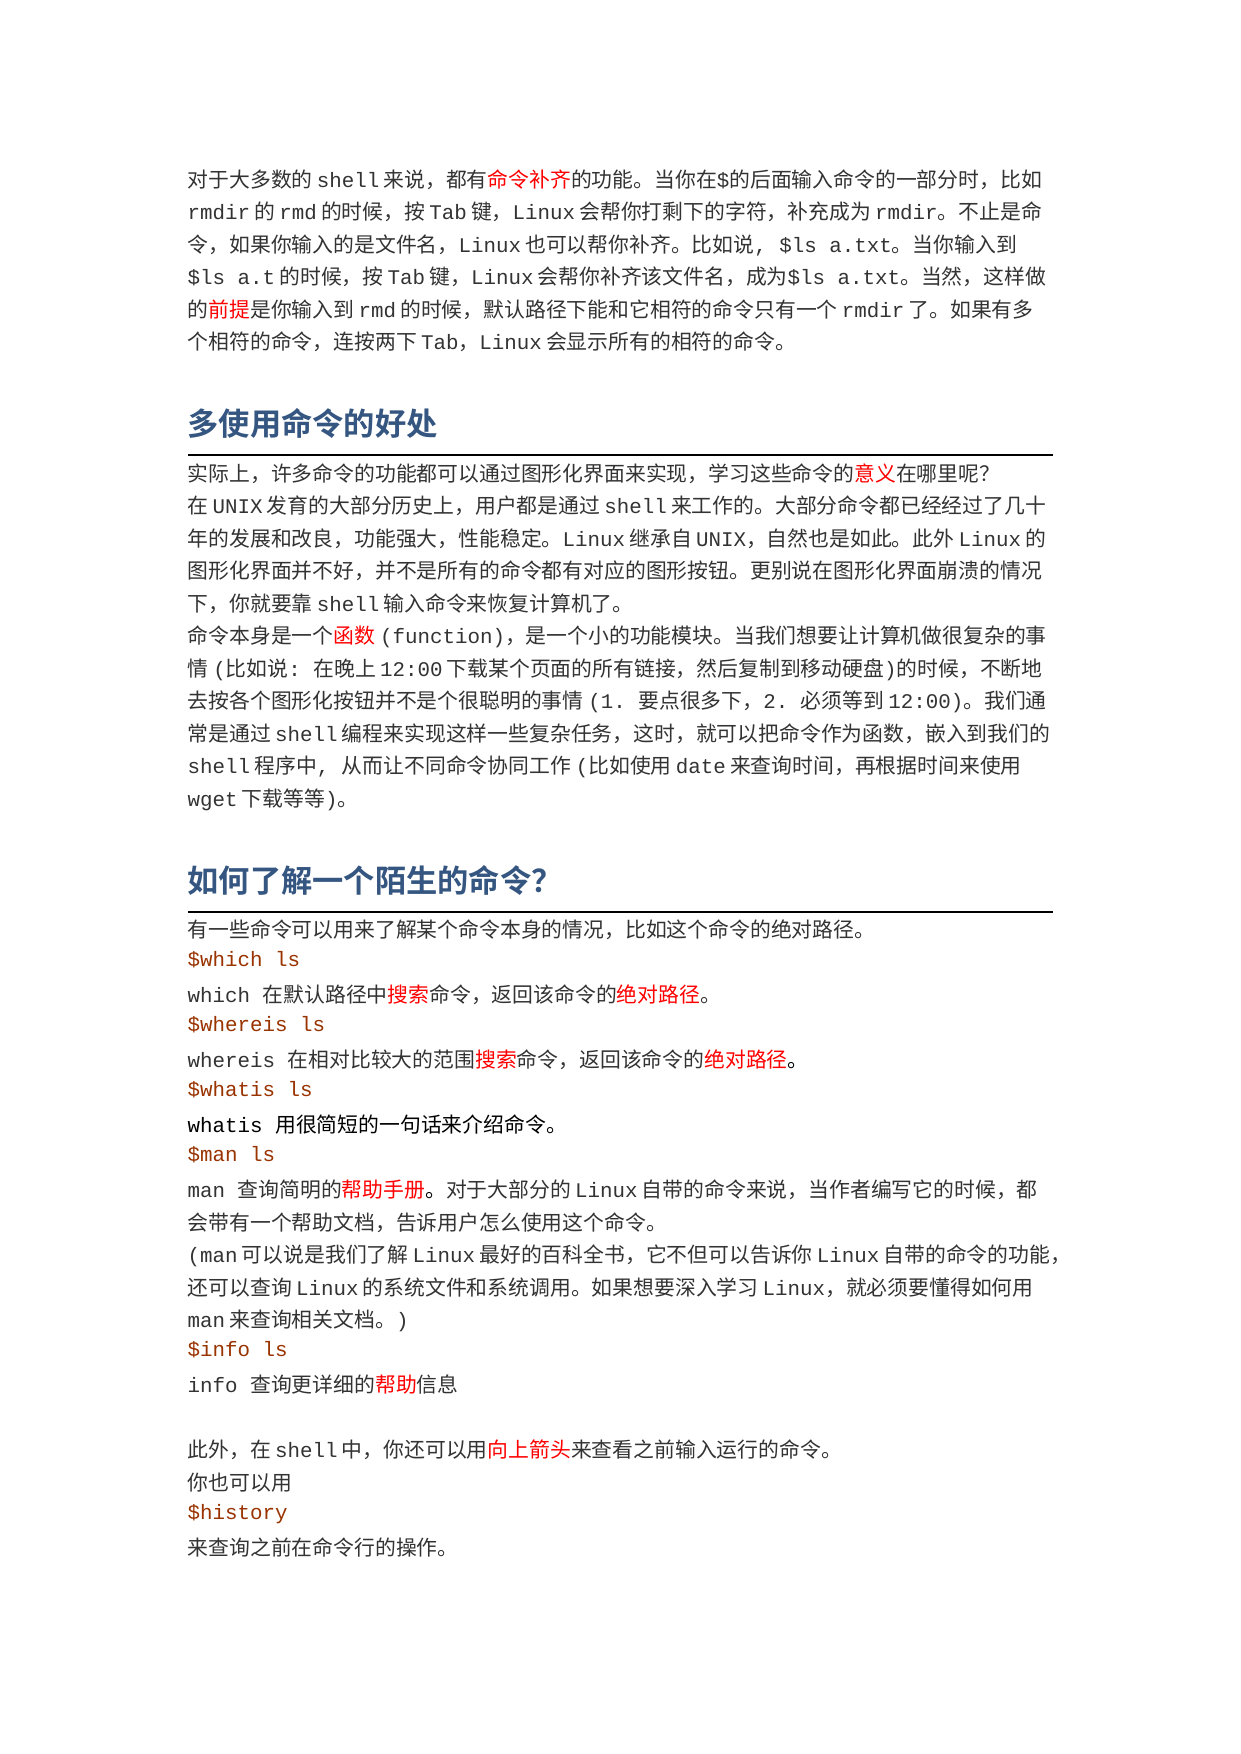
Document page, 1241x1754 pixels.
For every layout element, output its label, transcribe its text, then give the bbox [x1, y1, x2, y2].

text 实际上，许多命令的功能都可以通过图形化界面来实现，学习这些命令的意义在哪里呢？ [187, 456, 1053, 488]
subtitle 如何了解一个陌生的命令？ [187, 846, 1053, 913]
text 你也可以用 [187, 1465, 1053, 1498]
text $man ls [187, 1140, 1053, 1173]
text $info ls [187, 1335, 1053, 1368]
subtitle 多使用命令的好处 [187, 389, 1053, 456]
text whereis 在相对比较大的范围搜索命令，返回该命令的绝对路径。 [187, 1043, 1053, 1075]
text 命令本身是一个函数 (function)，是一个小的功能模块。当我们想要让计算机做很复杂的事情 (比如说: 在晚上12:00下载某个页面的所有链接，然后复制到移动硬盘)的时候，不断地去按各个图形化按钮并不是个很聪明的事情 (1. 要点很多下，2. 必须等到12:00)。我们通常是通过shell编程来实现这样一些复杂任务，这时，就可以把命令作为函数，嵌入到我们的shell程序中, 从而让不同命令协同工作 (比如使用date来查询时间，再根据时间来使用wget下载等等)。 [187, 618, 1053, 813]
text which 在默认路径中搜索命令，返回该命令的绝对路径。 [187, 978, 1053, 1010]
text 此外，在shell中，你还可以用向上箭头来查看之前输入运行的命令。 [187, 1433, 1053, 1465]
text $whereis ls [187, 1010, 1053, 1043]
text whatis 用很简短的一句话来介绍命令。 [187, 1108, 1053, 1140]
text (man可以说是我们了解Linux最好的百科全书，它不但可以告诉你Linux自带的命令的功能，还可以查询Linux的系统文件和系统调用。如果想要深入学习Linux，就必须要懂得如何用man来查询相关文档。) [187, 1238, 1053, 1335]
text $whatis ls [187, 1075, 1053, 1108]
text $which ls [187, 945, 1053, 978]
text info 查询更详细的帮助信息 [187, 1368, 1053, 1400]
text man 查询简明的帮助手册。对于大部分的Linux自带的命令来说，当作者编写它的时候，都会带有一个帮助文档，告诉用户怎么使用这个命令。 [187, 1173, 1053, 1238]
text $history [187, 1498, 1053, 1530]
text 在UNIX发育的大部分历史上，用户都是通过shell来工作的。大部分命令都已经经过了几十年的发展和改良，功能强大，性能稳定。Linux继承自UNIX，自然也是如此。此外Linux的图形化界面并不好，并不是所有的命令都有对应的图形按钮。更别说在图形化界面崩溃的情况下，你就要靠shell输入命令来恢复计算机了。 [187, 488, 1053, 618]
text 来查询之前在命令行的操作。 [187, 1530, 1053, 1563]
text 有一些命令可以用来了解某个命令本身的情况，比如这个命令的绝对路径。 [187, 913, 1053, 945]
text 对于大多数的shell来说，都有命令补齐的功能。当你在$的后面输入命令的一部分时，比如rmdir的rmd的时候，按Tab键，Linux会帮你打剩下的字符，补充成为rmdir。不止是命令，如果你输入的是文件名，Linux也可以帮你补齐。比如说, $ls a.txt。当你输入到$ls a.t的时候，按Tab键，Linux会帮你补齐该文件名，成为$ls a.txt。当然，这样做的前提是你输入到rmd的时候，默认路径下能和它相符的命令只有一个rmdir了。如果有多个相符的命令，连按两下Tab，Linux会显示所有的相符的命令。 [187, 162, 1053, 357]
